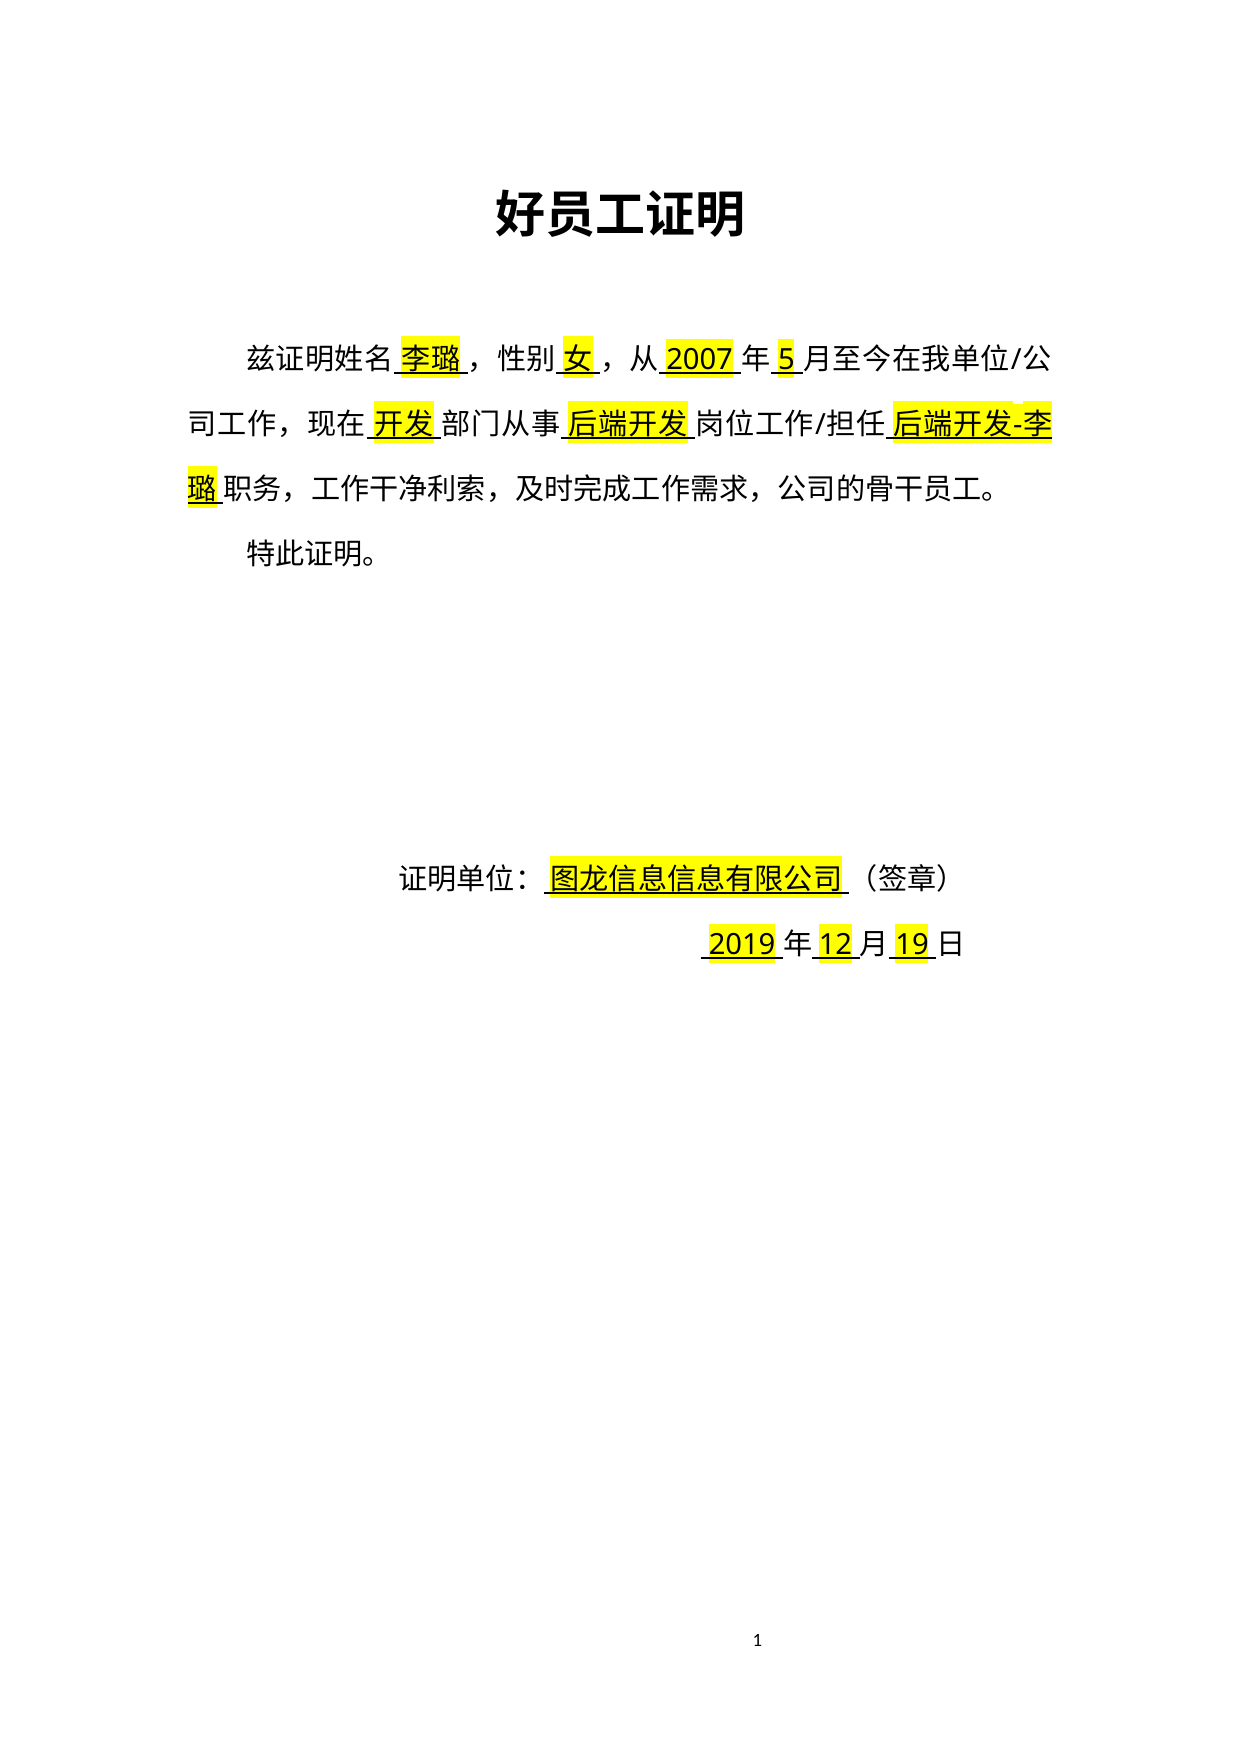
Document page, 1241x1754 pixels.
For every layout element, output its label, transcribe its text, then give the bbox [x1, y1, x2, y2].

text 兹证明姓名 李璐 ，性别 女 ，从 2007 年 5 月至今在我单位/公司工作，现在 开发 部门从事 后端开发 岗位工作/担任 后端开发-李璐 职务，工作干净利索，及时完成工作需求，公司的骨干员工。 [187, 324, 1053, 519]
text 好员工证明 [187, 162, 1053, 259]
text 特此证明。 [187, 519, 1053, 584]
text 证明单位： 图龙信息信息有限公司 （签章） [187, 844, 965, 909]
text 2019 年 12 月 19 日 [187, 909, 965, 974]
